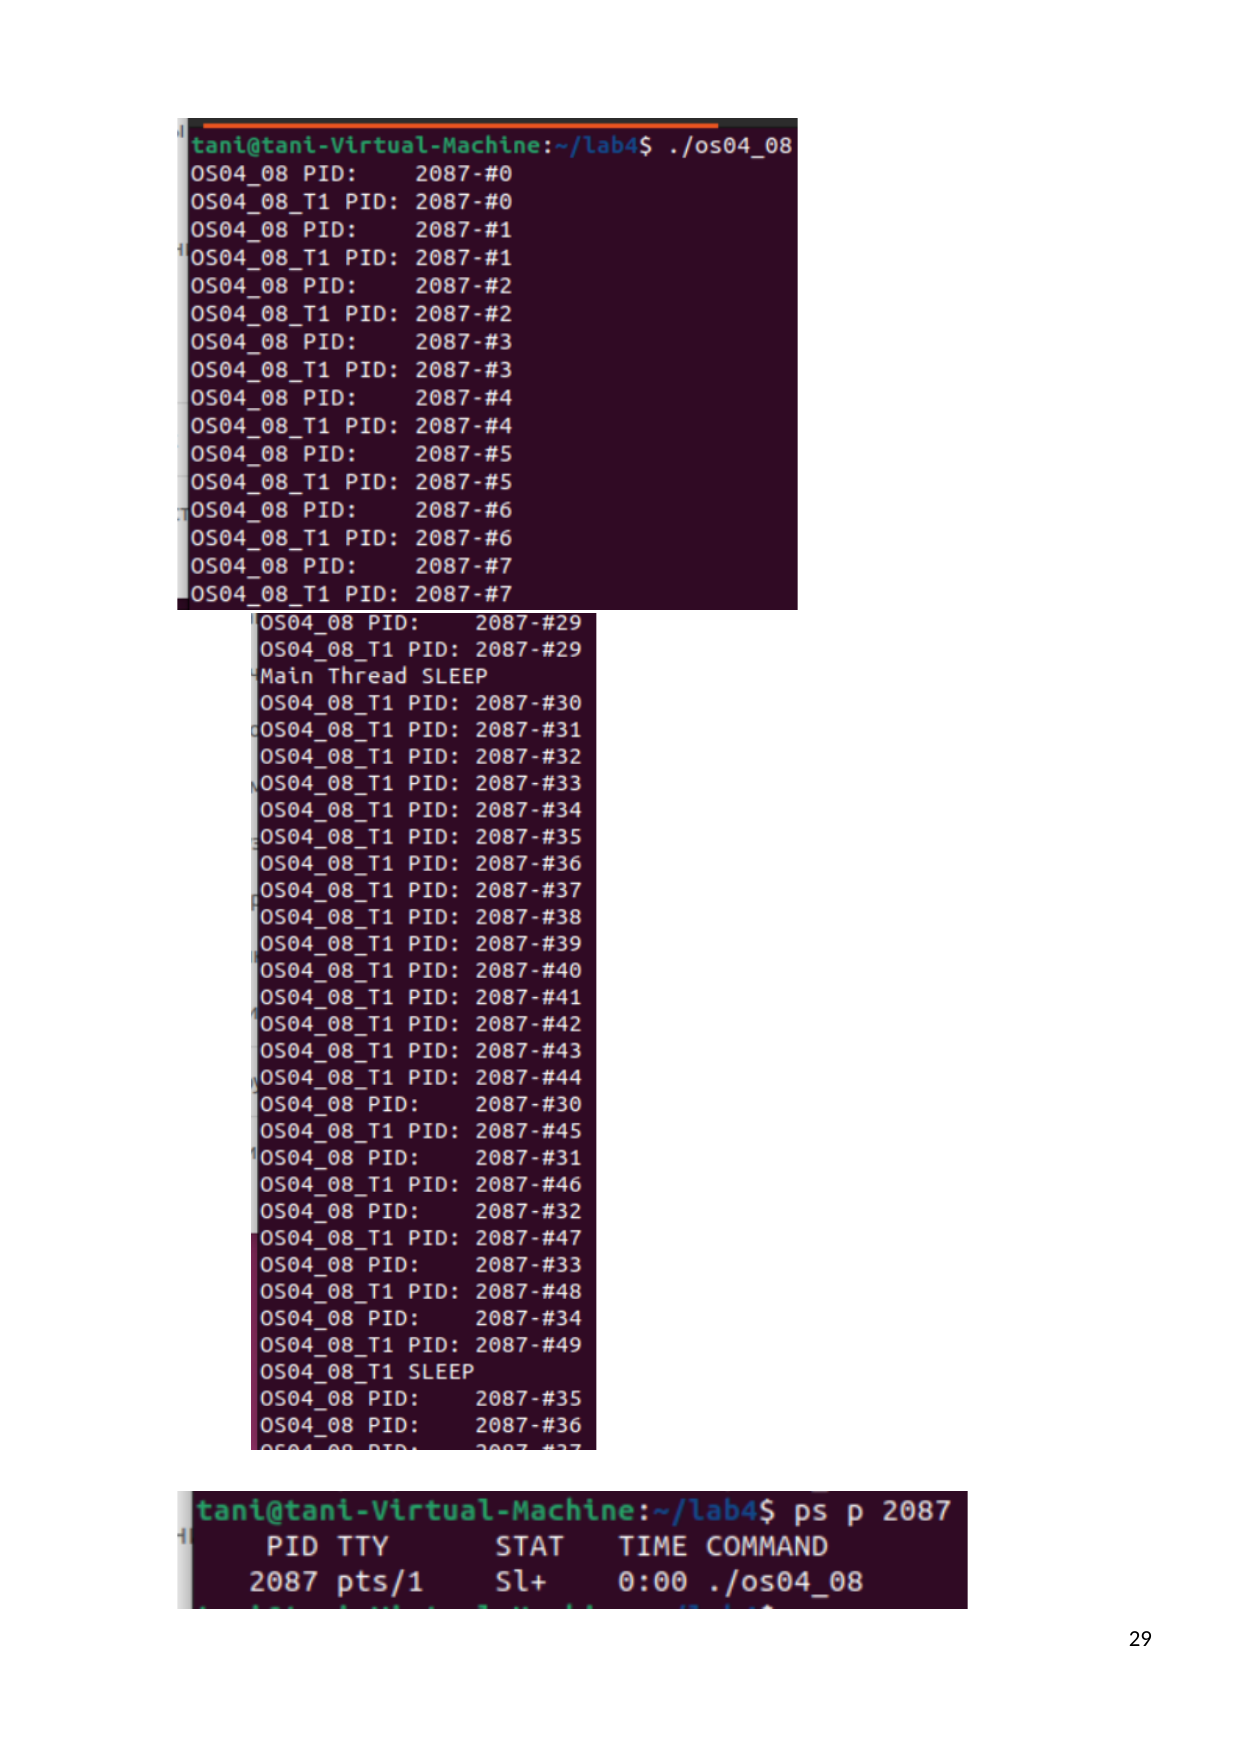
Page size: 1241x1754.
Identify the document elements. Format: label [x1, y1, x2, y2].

picture [177, 1491, 968, 1609]
picture [177, 118, 798, 610]
picture [251, 613, 597, 1450]
